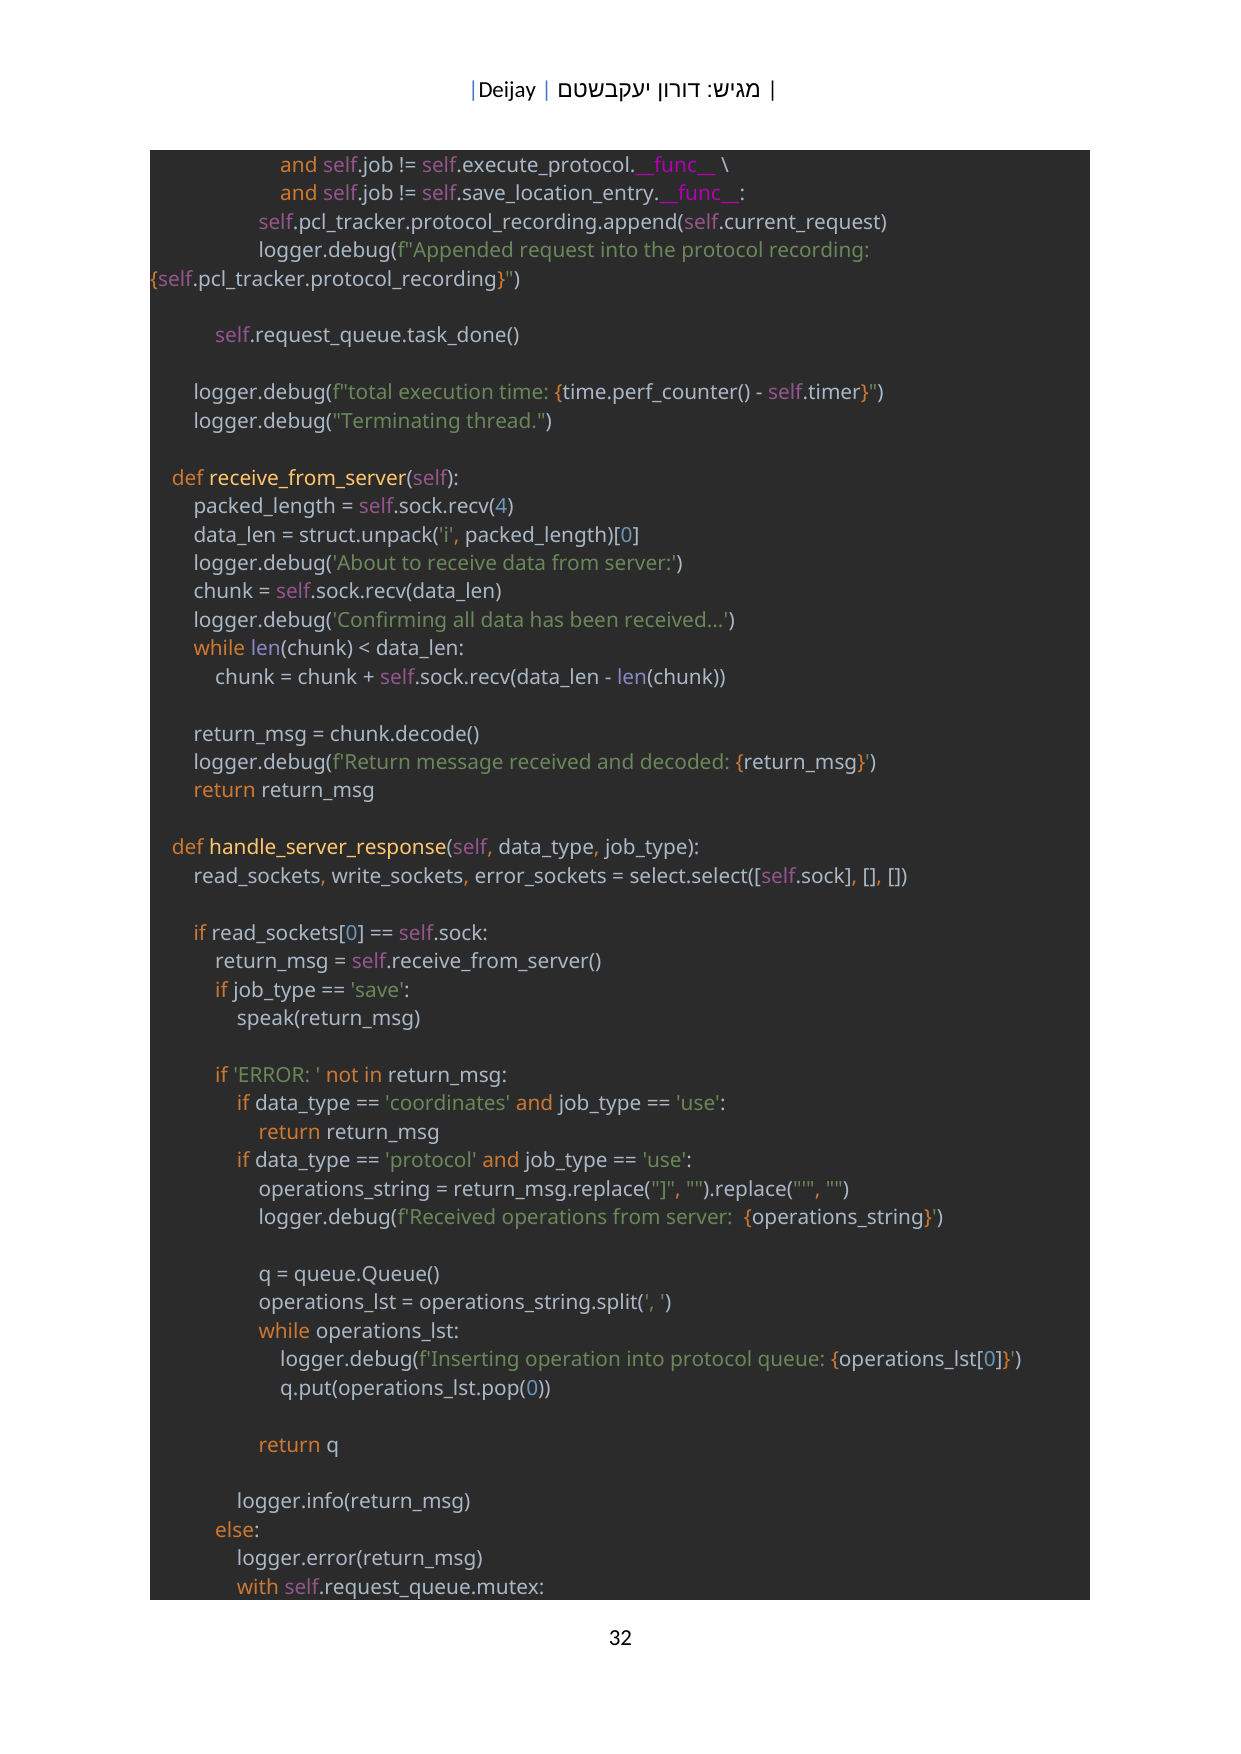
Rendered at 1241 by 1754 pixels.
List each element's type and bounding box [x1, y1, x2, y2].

text [150, 150, 1090, 1600]
